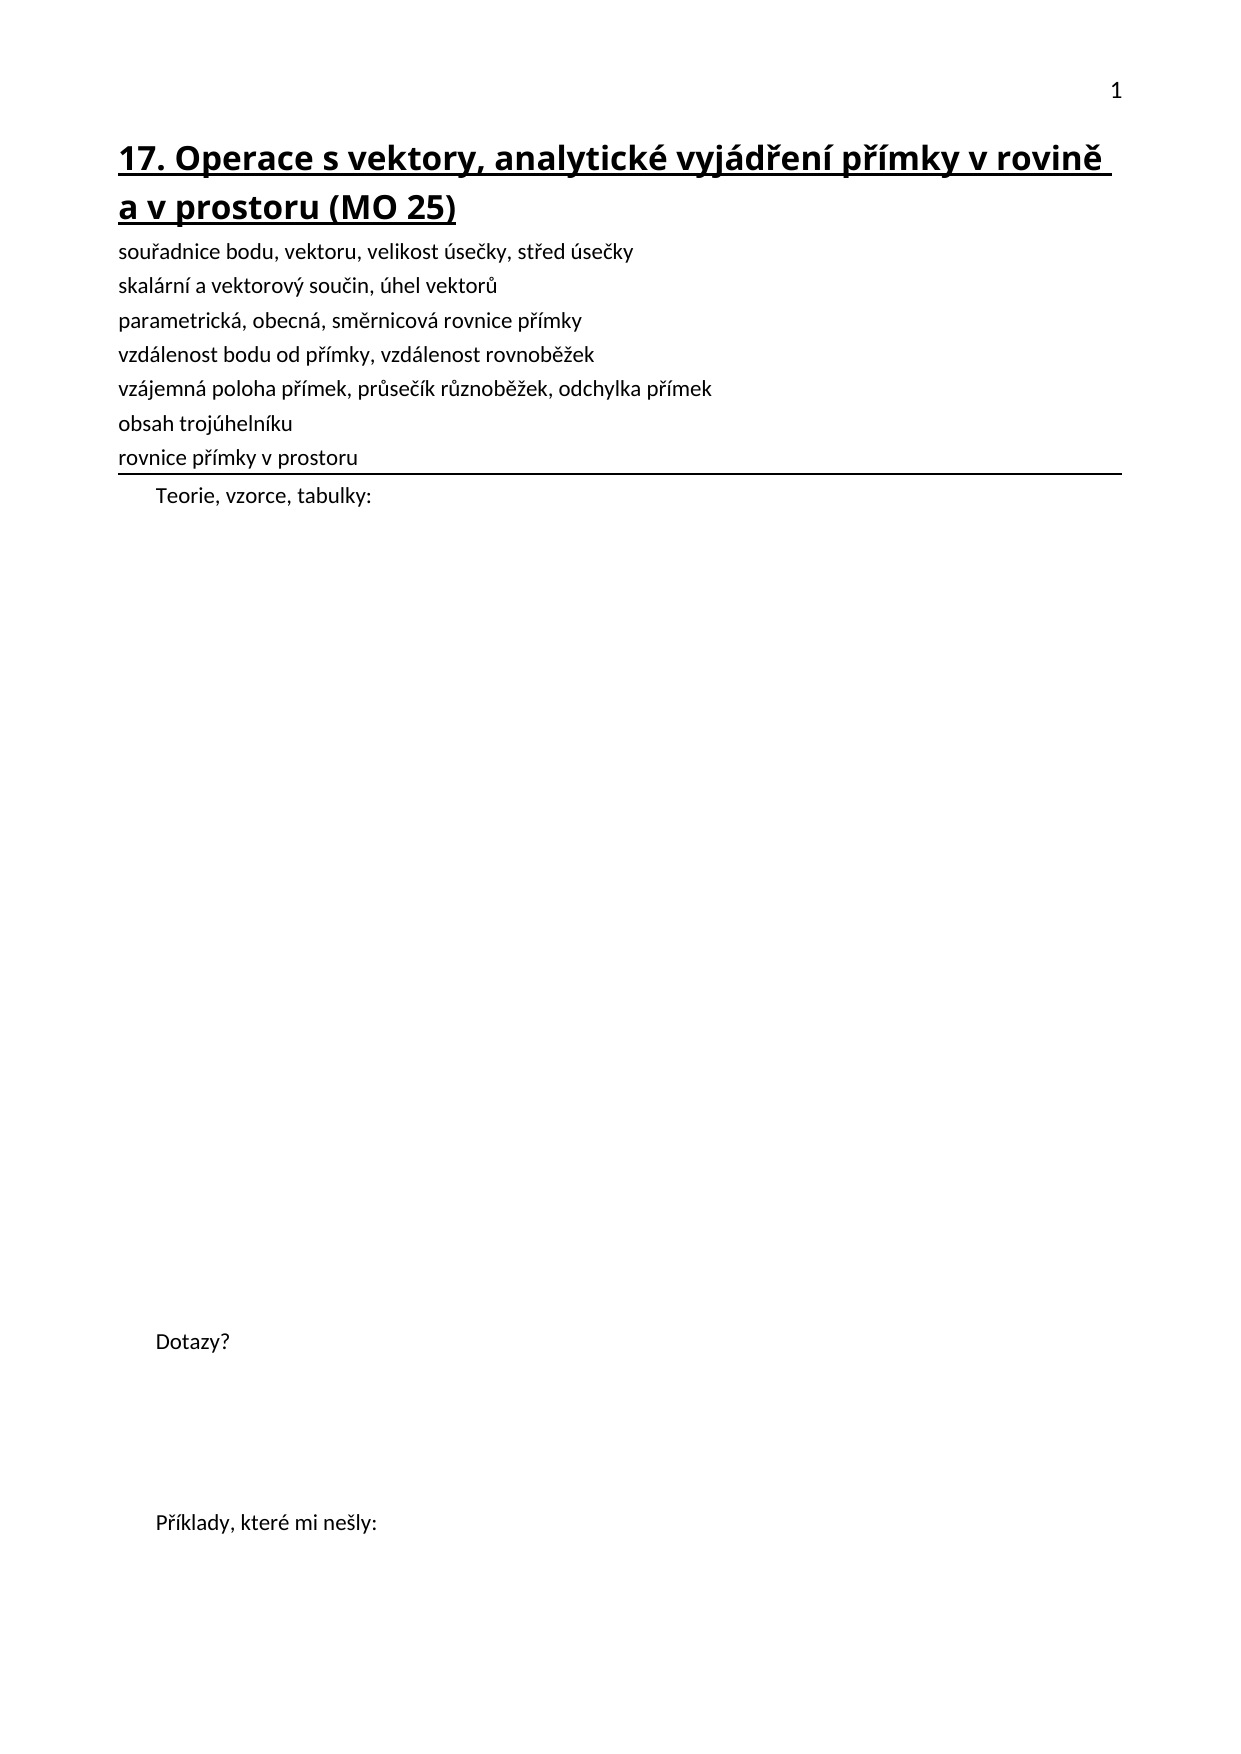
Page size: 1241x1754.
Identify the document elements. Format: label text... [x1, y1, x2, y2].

text skalární a vektorový součin, úhel vektorů [118, 271, 1122, 299]
list Teorie, vzorce, tabulky: [156, 481, 1122, 509]
text obsah trojúhelníku [118, 409, 1122, 437]
text rovnice přímky v prostoru [118, 443, 1122, 473]
text vzdálenost bodu od přímky, vzdálenost rovnoběžek [118, 340, 1122, 368]
text vzájemná poloha přímek, průsečík různoběžek, odchylka přímek [118, 374, 1122, 402]
list Příklady, které mi nešly: [156, 1508, 1122, 1536]
text parametrická, obecná, směrnicová rovnice přímky [118, 306, 1122, 334]
text souřadnice bodu, vektoru, velikost úsečky, střed úsečky [118, 237, 1122, 265]
list Dotazy? [156, 1327, 1122, 1355]
subtitle 17. Operace s vektory, analytické vyjádření přímky v rovině a v prostoru (MO 25) [118, 135, 1122, 229]
